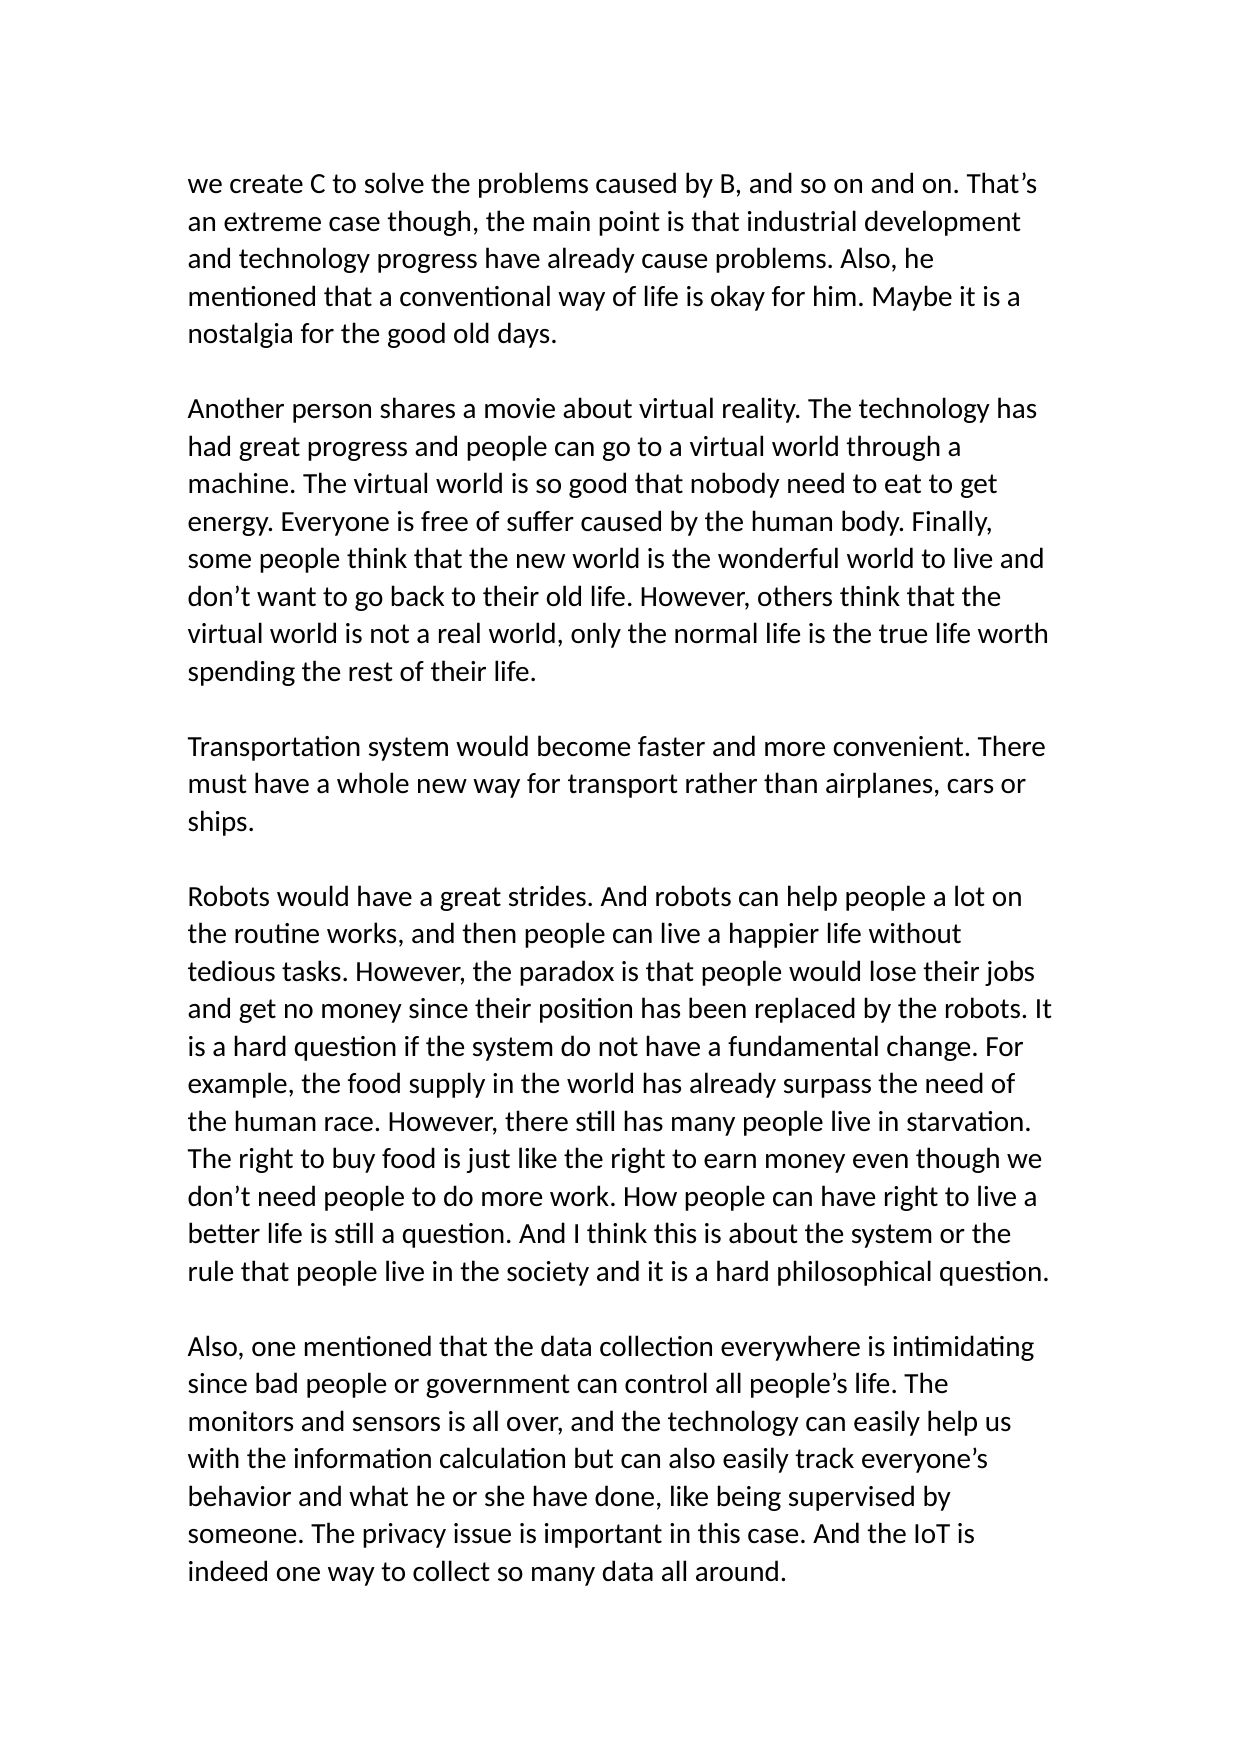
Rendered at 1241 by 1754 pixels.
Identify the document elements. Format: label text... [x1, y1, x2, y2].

text Another person shares a movie about virtual reality. The technology has had great progress and people can go to a virtual world through a machine. The virtual world is so good that nobody need to eat to get energy. Everyone is free of suffer caused by the human body. Finally, some people think that the new world is the wonderful world to live and don’t want to go back to their old life. However, others think that the virtual world is not a real world, only the normal life is the true life worth spending the rest of their life. [187, 389, 1053, 689]
text Transportation system would become faster and more convenient. There must have a whole new way for transport rather than airplanes, cars or ships. [187, 727, 1053, 839]
text Robots would have a great strides. And robots can help people a lot on the routine works, and then people can live a happier life without tedious tasks. However, the paradox is that people would lose their jobs and get no money since their position has been replaced by the robots. It is a hard question if the system do not have a fundamental change. For example, the food supply in the world has already surpass the need of the human race. However, there still has many people live in starvation. The right to buy food is just like the right to earn money even though we don’t need people to do more work. How people can have right to live a better life is still a question. And I think this is about the system or the rule that people live in the society and it is a hard philosophical question. [187, 877, 1053, 1289]
text Also, one mentioned that the data collection everywhere is intimidating since bad people or government can control all people’s life. The monitors and sensors is all over, and the technology can easily help us with the information calculation but can also easily track everyone’s behavior and what he or she have done, like being supervised by someone. The privacy issue is important in this case. And the IoT is indeed one way to collect so many data all around. [187, 1327, 1053, 1589]
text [187, 164, 1053, 352]
